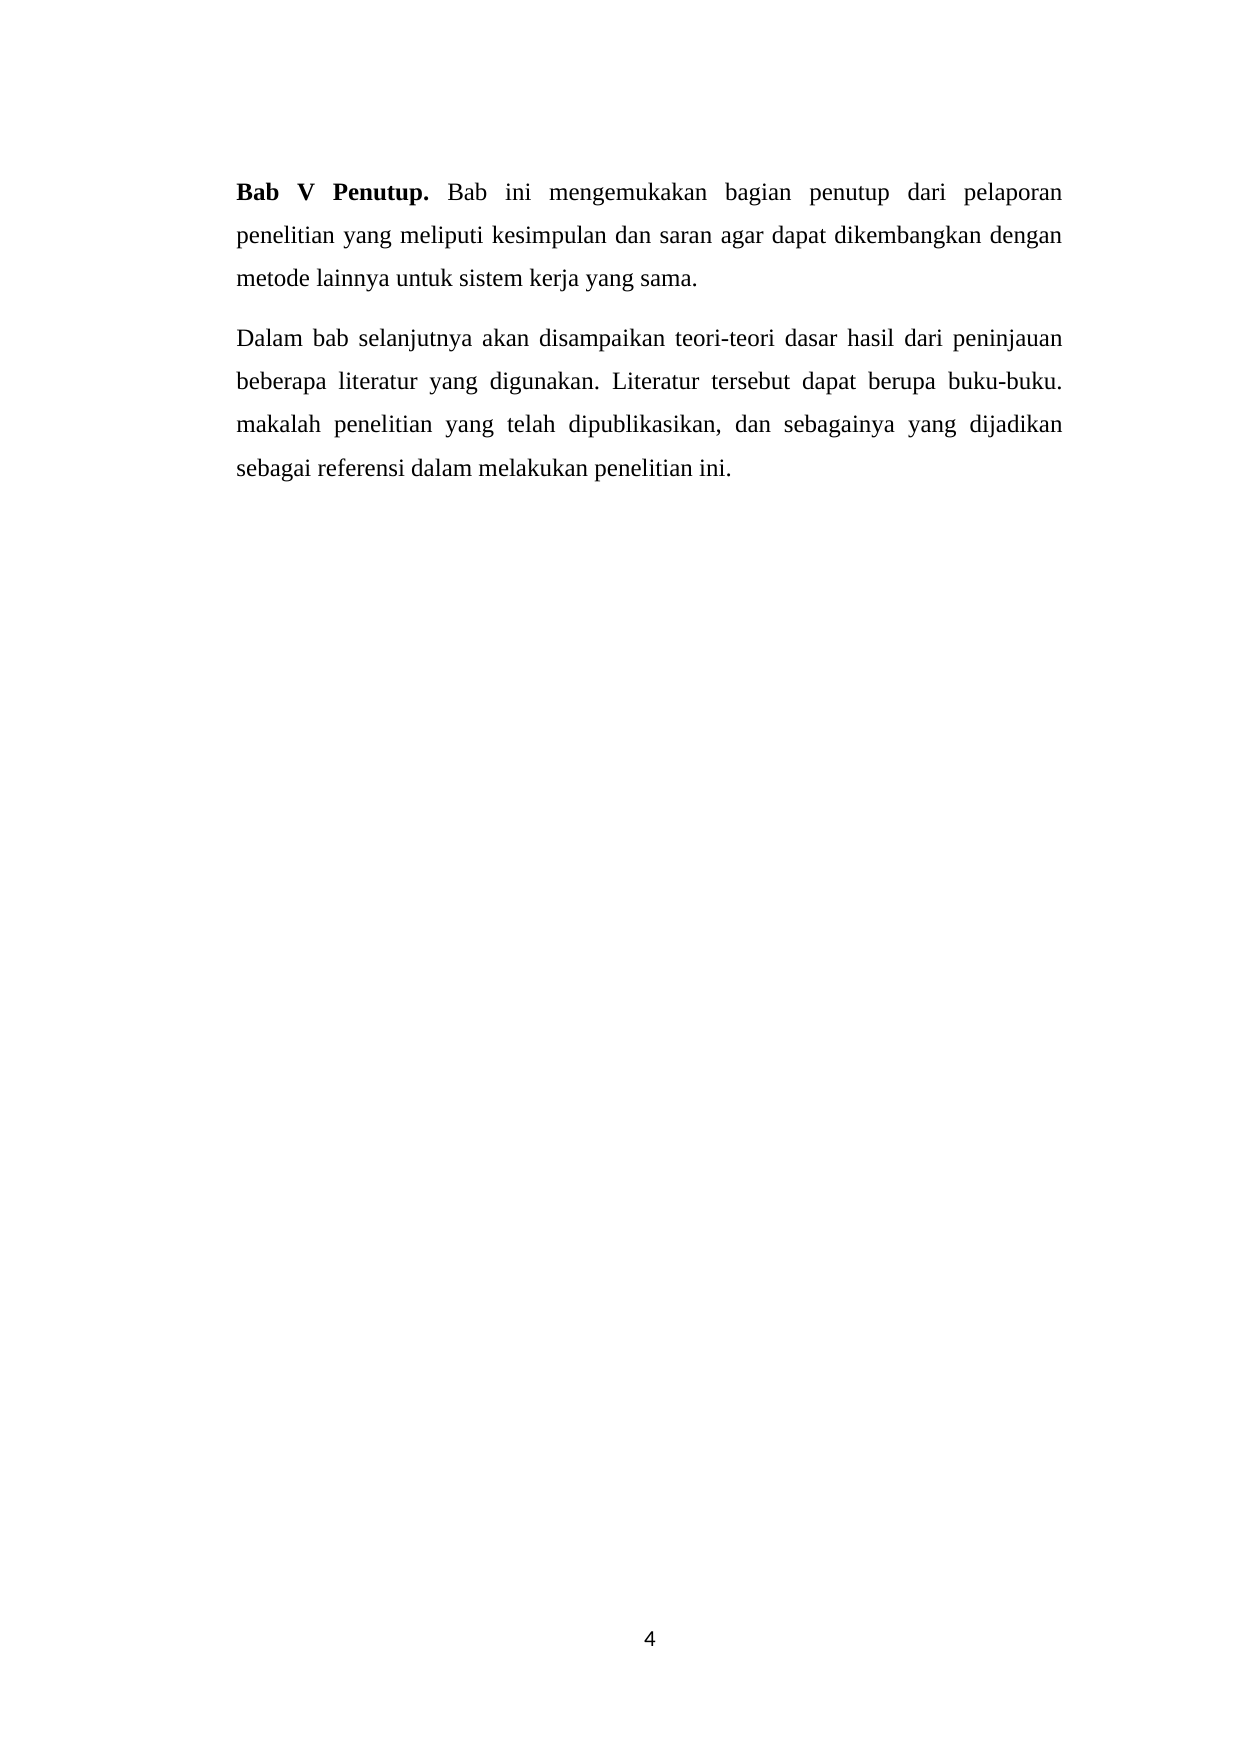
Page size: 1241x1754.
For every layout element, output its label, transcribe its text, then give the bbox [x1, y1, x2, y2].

text Dalam bab selanjutnya akan disampaikan teori-teori dasar hasil dari peninjauan beberapa literatur yang digunakan. Literatur tersebut dapat berupa buku-buku. makalah penelitian yang telah dipublikasikan, dan sebagainya yang dijadikan sebagai referensi dalam melakukan penelitian ini. [236, 323, 1063, 481]
text Bab V Penutup. Bab ini mengemukakan bagian penutup dari pelaporan penelitian yang meliputi kesimpulan dan saran agar dapat dikembangkan dengan metode lainnya untuk sistem kerja yang sama. [236, 177, 1063, 292]
